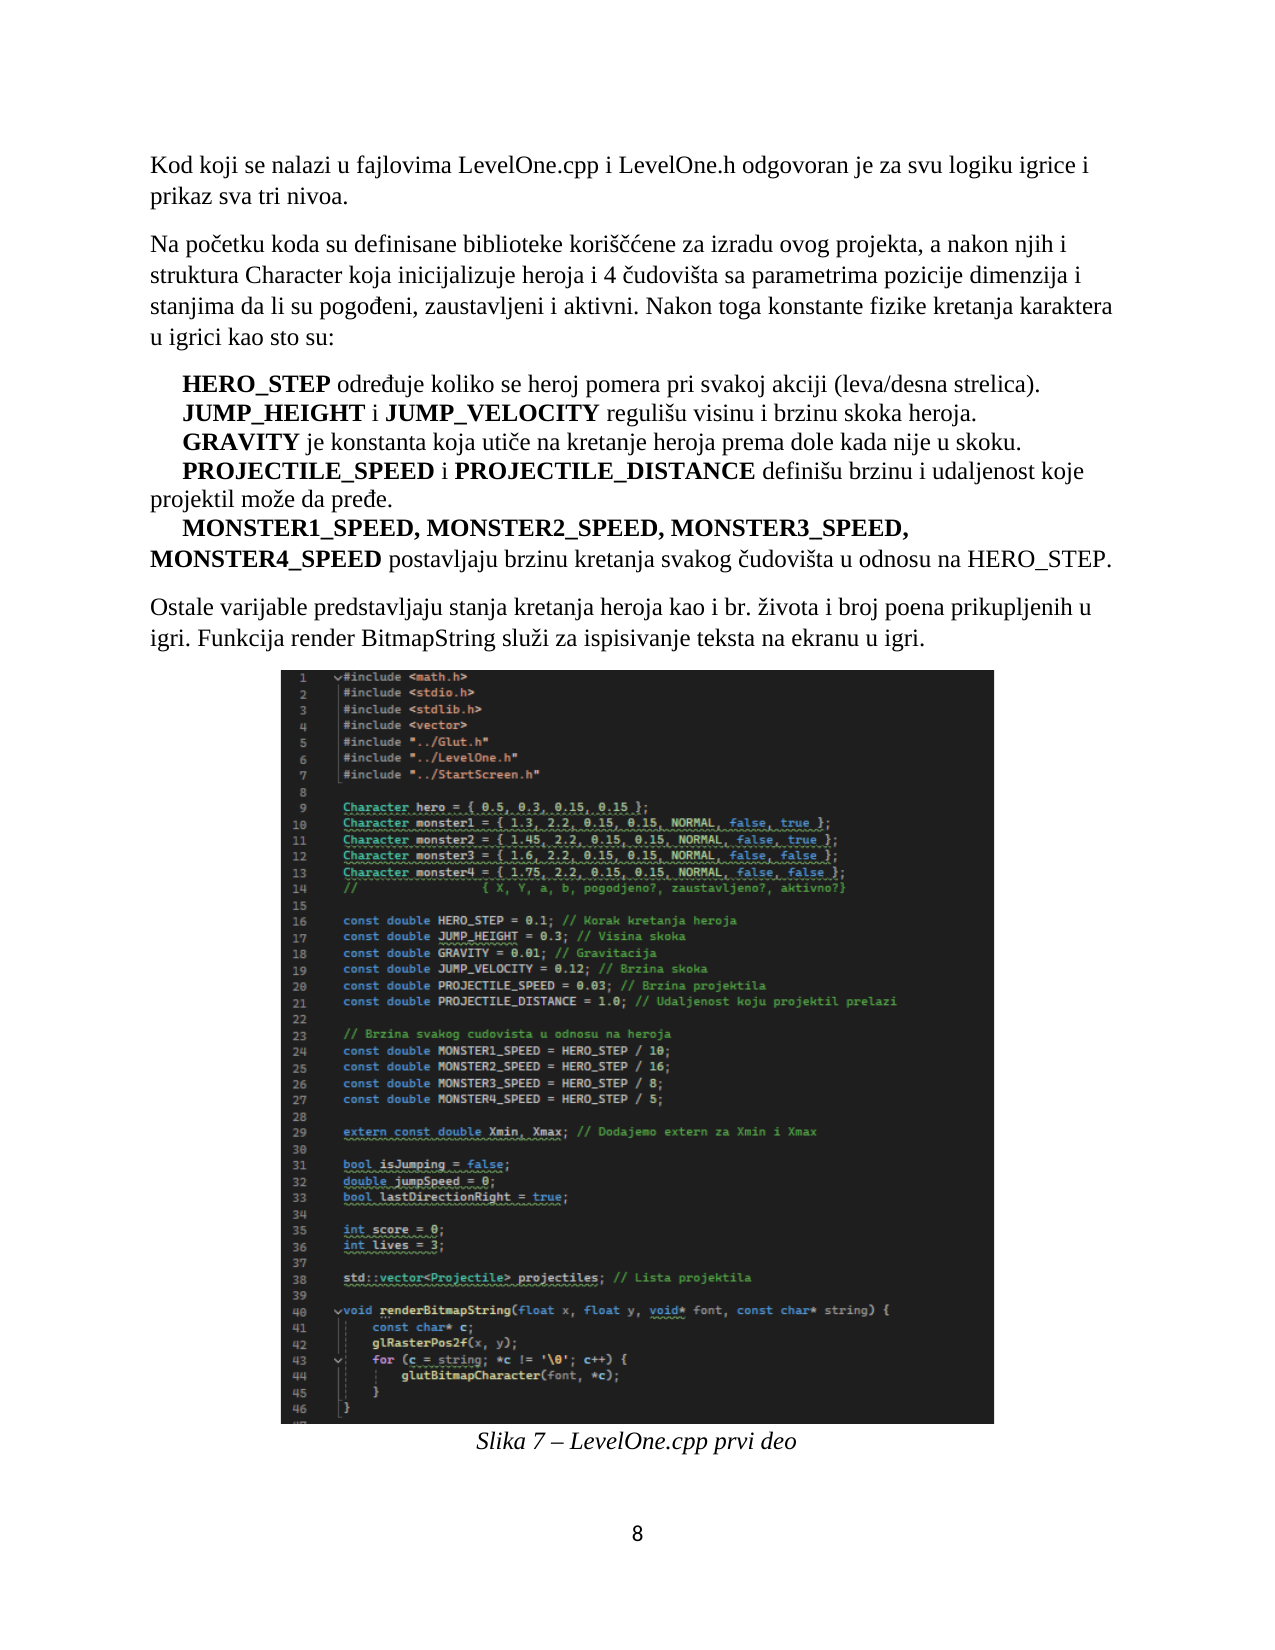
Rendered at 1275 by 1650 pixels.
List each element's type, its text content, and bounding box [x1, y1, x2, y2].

text Na početku koda su definisane biblioteke koriščćene za izradu ovog projekta, a nakon njih i struktura Character koja inicijalizuje heroja i 4 čudovišta sa parametrima pozicije dimenzija i stanjima da li su pogođeni, zaustavljeni i aktivni. Nakon toga konstante fizike kretanja karaktera u igrici kao sto su: [150, 229, 1125, 351]
text Ostale varijable predstavljaju stanja kretanja heroja kao i br. života i broj poena prikupljenih u igri. Funkcija render BitmapString služi za ispisivanje teksta na ekranu u igri. [150, 592, 1125, 652]
text  HERO_STEP određuje koliko se heroj pomera pri svakoj akciji (leva/desna strelica). [150, 369, 1125, 398]
text  GRAVITY je konstanta koja utiče na kretanje heroja prema dole kada nije u skoku. [150, 427, 1125, 456]
text Kod koji se nalazi u fajlovima LevelOne.cpp i LevelOne.h odgovoran je za svu logiku igrice i prikaz sva tri nivoa. [150, 150, 1125, 210]
text  MONSTER1_SPEED, MONSTER2_SPEED, MONSTER3_SPEED, MONSTER4_SPEED postavljaju brzinu kretanja svakog čudovišta u odnosu na HERO_STEP. [150, 513, 1125, 573]
picture [280, 670, 995, 1424]
text  PROJECTILE_SPEED i PROJECTILE_DISTANCE definišu brzinu i udaljenost koje projektil može da pređe. [150, 456, 1125, 513]
text  JUMP_HEIGHT i JUMP_VELOCITY regulišu visinu i brzinu skoka heroja. [150, 398, 1125, 427]
